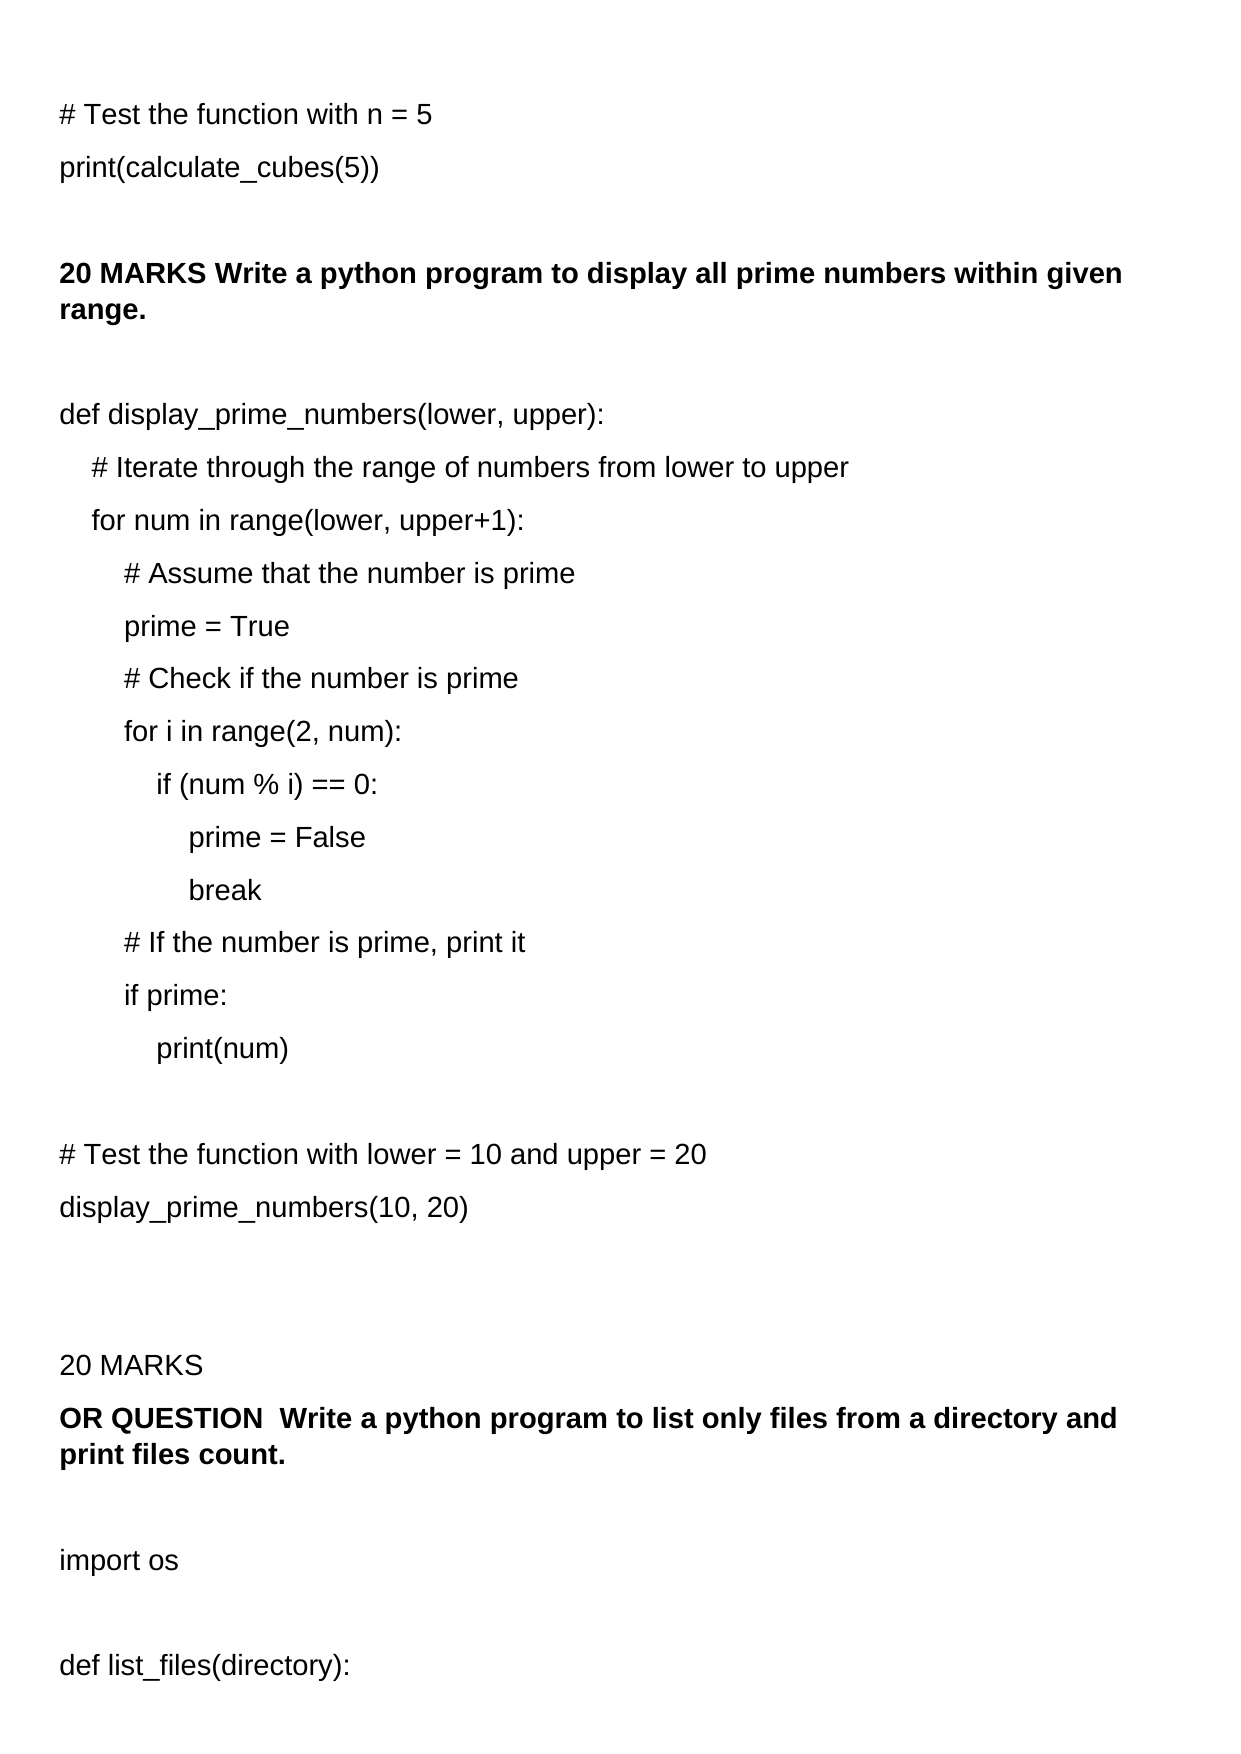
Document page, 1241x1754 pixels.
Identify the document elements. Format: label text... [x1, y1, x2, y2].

text # If the number is prime, print it [59, 926, 1181, 959]
text prime = True [59, 609, 1181, 642]
text import os [59, 1543, 1181, 1576]
text def list_files(directory): [59, 1648, 1181, 1682]
text # Check if the number is prime [59, 661, 1181, 695]
text # Assume that the number is prime [59, 556, 1181, 589]
text def display_prime_numbers(lower, upper): [59, 397, 1181, 431]
text print(num) [59, 1031, 1181, 1065]
text # Test the function with n = 5 [59, 97, 1181, 131]
text print(calculate_cubes(5)) [59, 150, 1181, 183]
text OR QUESTION Write a python program to list only files from a directory and print files count. [59, 1401, 1181, 1471]
text break [59, 873, 1181, 906]
text display_prime_numbers(10, 20) [59, 1189, 1181, 1223]
text # Iterate through the range of numbers from lower to upper [59, 450, 1181, 484]
text for num in range(lower, upper+1): [59, 503, 1181, 537]
text if prime: [59, 978, 1181, 1012]
text if (num % i) == 0: [59, 767, 1181, 801]
text # Test the function with lower = 10 and upper = 20 [59, 1137, 1181, 1170]
text prime = False [59, 820, 1181, 853]
text 20 MARKS Write a python program to display all prime numbers within given range. [59, 256, 1181, 325]
text 20 MARKS [59, 1348, 1181, 1382]
text for i in range(2, num): [59, 714, 1181, 748]
